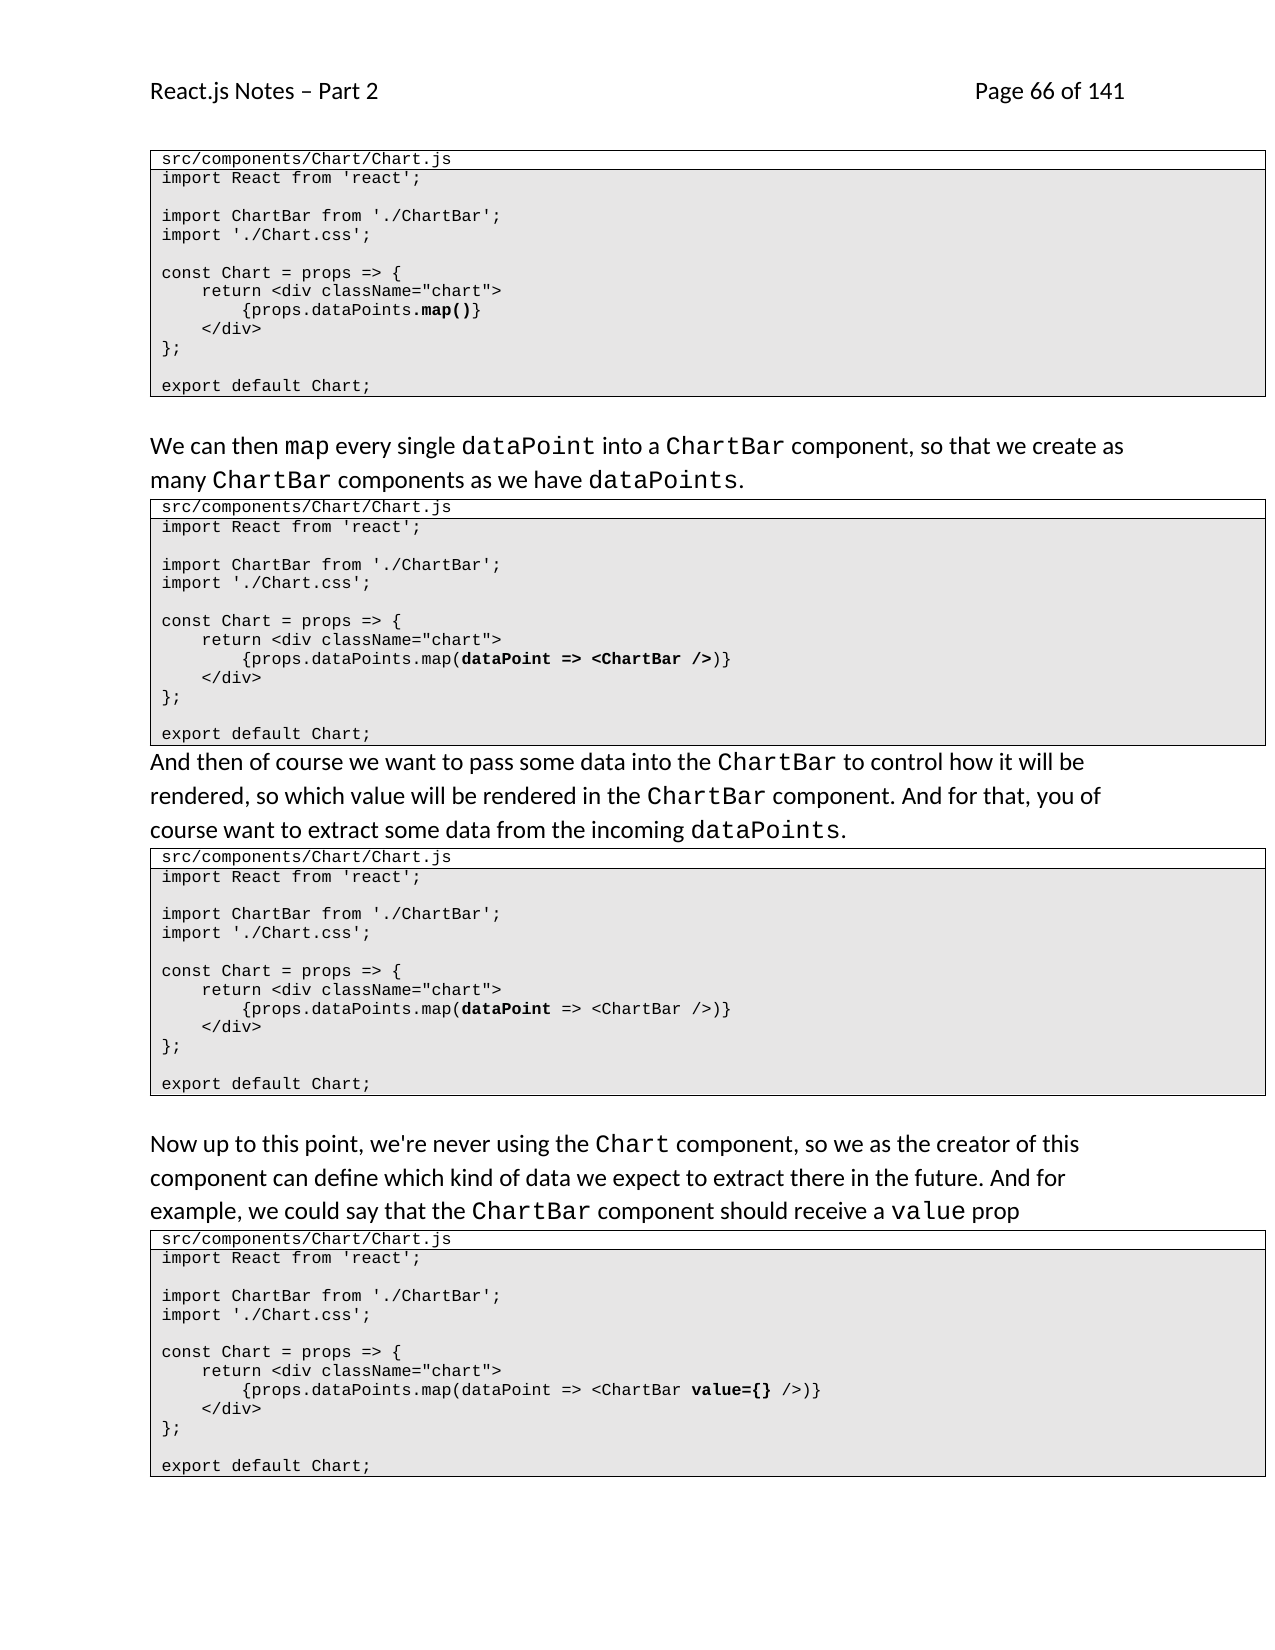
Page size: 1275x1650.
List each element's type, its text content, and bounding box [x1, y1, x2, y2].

text We can then map every single dataPoint into a ChartBar component, so that we create as many ChartBar components as we have dataPoints. [150, 430, 1125, 496]
table_header src/components/Chart/Chart.js [151, 849, 1265, 868]
table_cell import React from 'react'; import ChartBar from './ChartBar'; import './Chart.css'; const Chart = props => { return <div className="chart"> {props.dataPoints.map(dataPoint => <ChartBar />)} </div> }; export default Chart; [151, 869, 1265, 1094]
text Now up to this point, we're never using the Chart component, so we as the creator of this component can define which kind of data we expect to extract there in the future. And for example, we could say that the ChartBar component should receive a value prop [150, 1128, 1125, 1227]
table_cell import React from 'react'; import ChartBar from './ChartBar'; import './Chart.css'; const Chart = props => { return <div className="chart"> {props.dataPoints.map(dataPoint => <ChartBar />)} </div> }; export default Chart; [151, 519, 1265, 745]
table_header src/components/Chart/Chart.js [151, 500, 1265, 518]
table_cell import React from 'react'; import ChartBar from './ChartBar'; import './Chart.css'; const Chart = props => { return <div className="chart"> {props.dataPoints.map()} </div> }; export default Chart; [151, 170, 1265, 396]
table_cell import React from 'react'; import ChartBar from './ChartBar'; import './Chart.css'; const Chart = props => { return <div className="chart"> {props.dataPoints.map(dataPoint => <ChartBar value={} />)} </div> }; export default Chart; [151, 1250, 1265, 1476]
text And then of course we want to pass some data into the ChartBar to control how it will be rendered, so which value will be rendered in the ChartBar component. And for that, you of course want to extract some data from the incoming dataPoints. [150, 746, 1125, 846]
table_header src/components/Chart/Chart.js [151, 1231, 1265, 1249]
table_header src/components/Chart/Chart.js [151, 151, 1265, 169]
